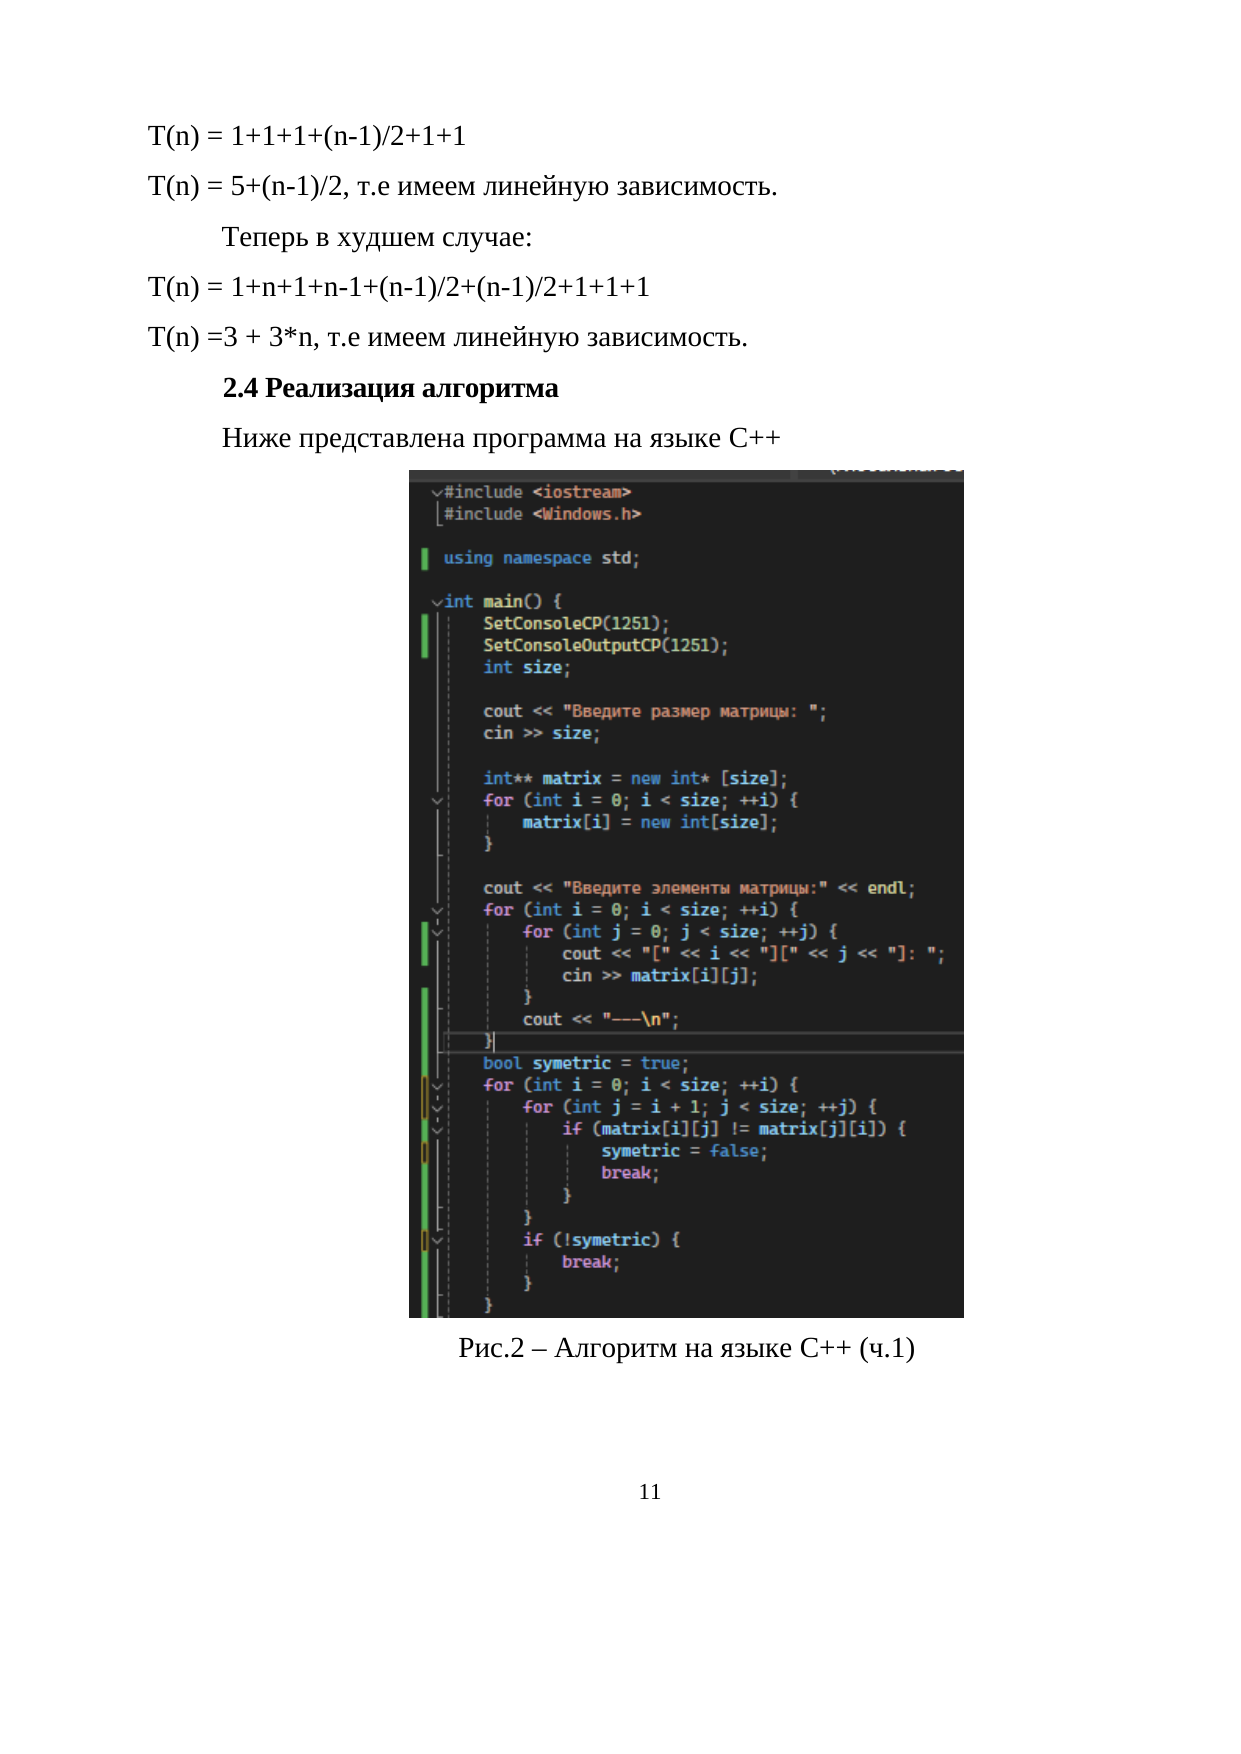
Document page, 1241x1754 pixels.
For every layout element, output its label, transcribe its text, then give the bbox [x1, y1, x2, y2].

text T(n) = 1+n+1+n-1+(n-1)/2+(n-1)/2+1+1+1 [148, 269, 1152, 303]
text Рис.2 – Алгоритм на языке C++ (ч.1) [148, 1330, 1152, 1364]
picture [409, 470, 964, 1318]
text T(n) = 5+(n-1)/2, т.е имеем линейную зависимость. [148, 168, 1152, 202]
text 2.4 Реализация алгоритма [148, 370, 1101, 403]
text Ниже представлена программа на языке C++ [148, 420, 1152, 453]
text T(n) = 1+1+1+(n-1)/2+1+1 [148, 118, 1152, 152]
text T(n) =3 + 3*n, т.е имеем линейную зависимость. [148, 319, 1152, 353]
text Теперь в худшем случае: [148, 219, 1152, 252]
